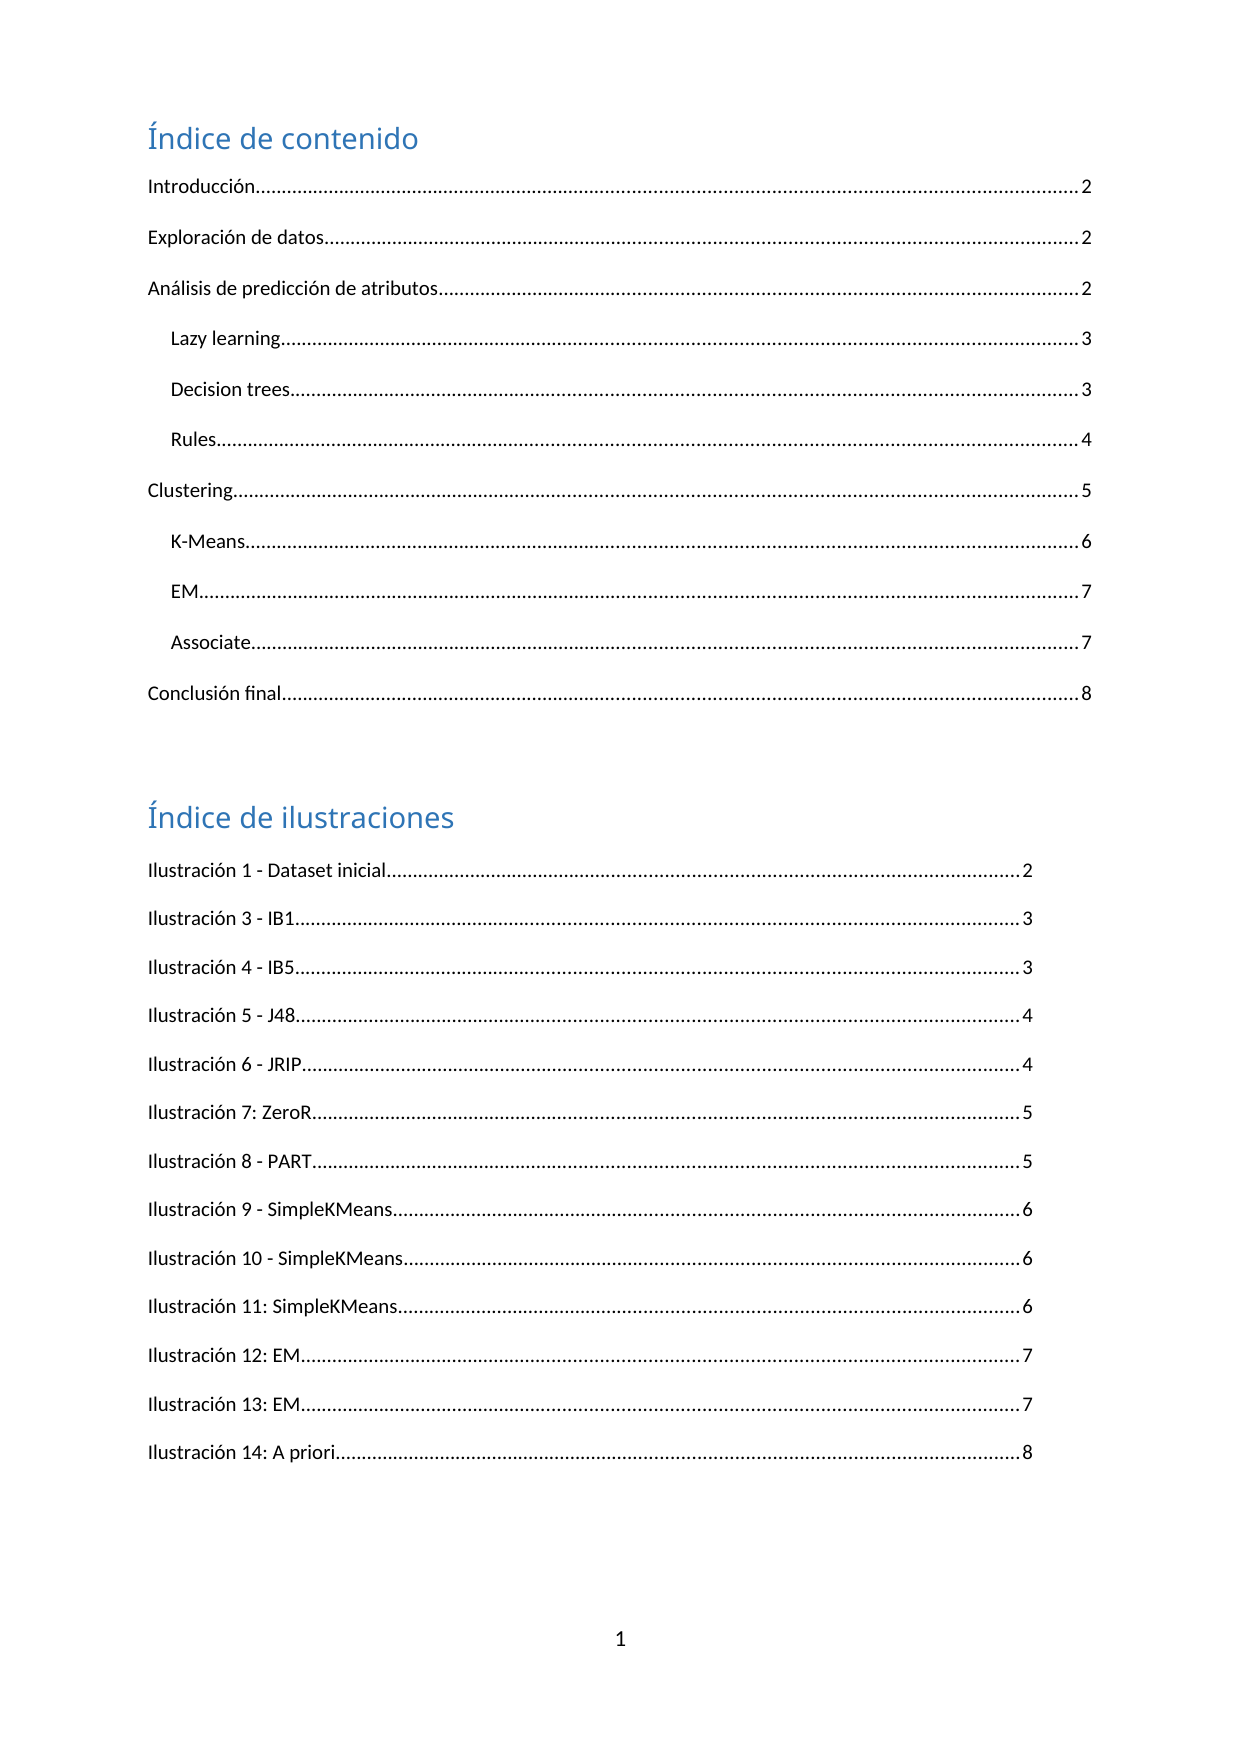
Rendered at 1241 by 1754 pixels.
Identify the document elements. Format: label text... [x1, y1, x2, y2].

text Ilustración 3 - IB1 3 [148, 905, 1092, 931]
text Ilustración 1 - Dataset inicial 2 [148, 857, 1092, 882]
text Ilustración 6 - JRIP 4 [148, 1051, 1092, 1076]
text Ilustración 12: EM 7 [148, 1342, 1092, 1368]
text Ilustración 11: SimpleKMeans 6 [148, 1294, 1092, 1319]
text Ilustración 10 - SimpleKMeans 6 [148, 1245, 1092, 1271]
text Ilustración 7: ZeroR 5 [148, 1099, 1092, 1125]
text Ilustración 13: EM 7 [148, 1391, 1092, 1416]
text Ilustración 9 - SimpleKMeans 6 [148, 1197, 1092, 1222]
text Ilustración 8 - PART 5 [148, 1148, 1092, 1173]
text Ilustración 4 - IB5 3 [148, 954, 1092, 979]
text Ilustración 14: A priori 8 [148, 1439, 1092, 1465]
text Ilustración 5 - J48 4 [148, 1002, 1092, 1028]
subtitle Índice de ilustraciones [148, 797, 1092, 837]
